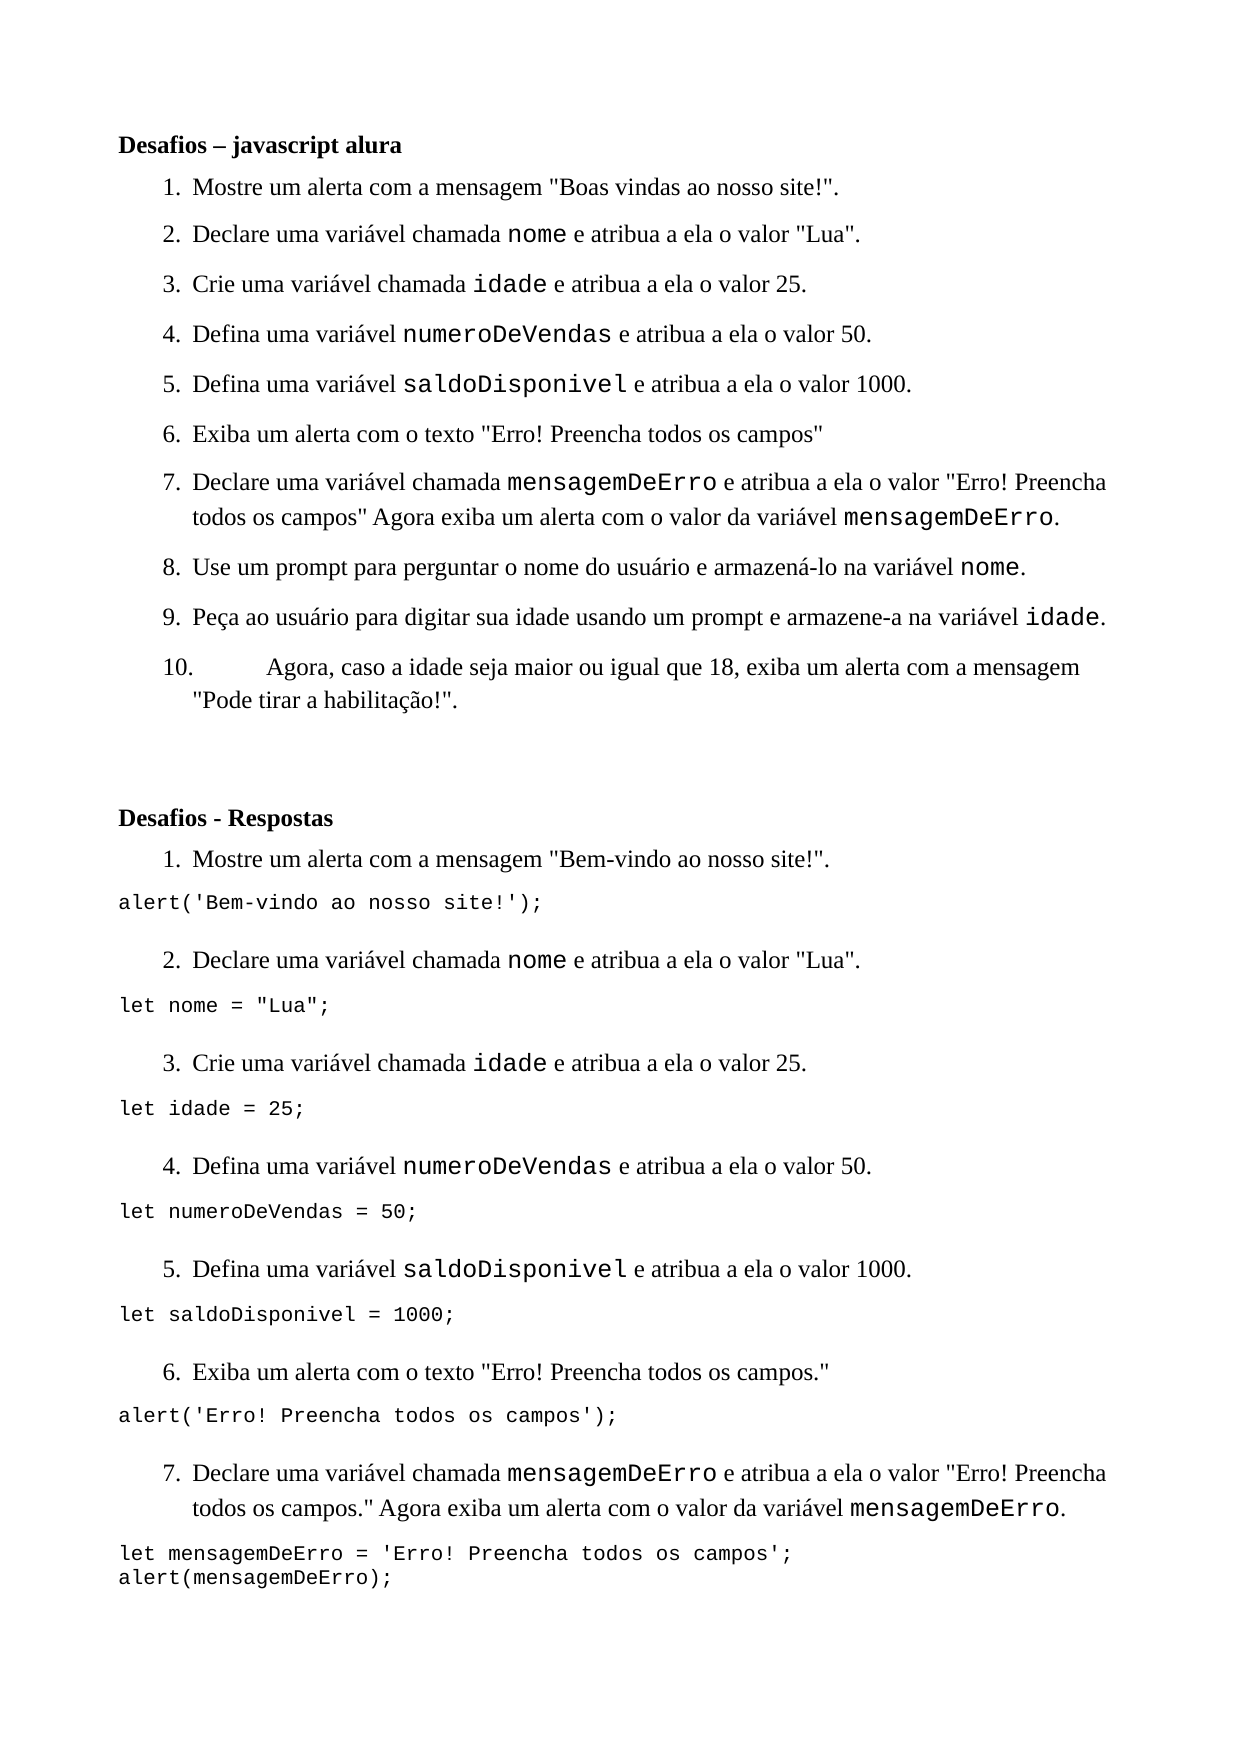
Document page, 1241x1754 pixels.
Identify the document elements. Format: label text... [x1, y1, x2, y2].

list Mostre um alerta com a mensagem "Bem-vindo ao nosso site!". [162, 844, 1122, 873]
list Peça ao usuário para digitar sua idade usando um prompt e armazene-a na variável idade. [162, 602, 1122, 633]
list Defina uma variável saldoDisponivel e atribua a ela o valor 1000. [162, 1254, 1122, 1285]
text let mensagemDeErro = 'Erro! Preencha todos os campos'; [118, 1543, 1122, 1567]
list Use um prompt para perguntar o nome do usuário e armazená-lo na variável nome. [162, 552, 1122, 583]
text let numeroDeVendas = 50; [118, 1201, 1122, 1225]
list Agora, caso a idade seja maior ou igual que 18, exiba um alerta com a mensagem "Pode tirar a habilitação!". [162, 652, 1122, 714]
list Crie uma variável chamada idade e atribua a ela o valor 25. [162, 1048, 1122, 1079]
list Exiba um alerta com o texto "Erro! Preencha todos os campos." [162, 1357, 1122, 1386]
text let nome = "Lua"; [118, 995, 1122, 1018]
text alert('Bem-vindo ao nosso site!'); [118, 892, 1122, 915]
list Declare uma variável chamada nome e atribua a ela o valor "Lua". [162, 945, 1122, 976]
list Crie uma variável chamada idade e atribua a ela o valor 25. [162, 269, 1122, 300]
list Declare uma variável chamada mensagemDeErro e atribua a ela o valor "Erro! Preencha todos os campos." Agora exiba um alerta com o valor da variável mensagemDeErro. [162, 1458, 1122, 1524]
text alert('Erro! Preencha todos os campos'); [118, 1405, 1122, 1428]
list Declare uma variável chamada mensagemDeErro e atribua a ela o valor "Erro! Preencha todos os campos" Agora exiba um alerta com o valor da variável mensagemDeErro. [162, 467, 1122, 533]
list Defina uma variável saldoDisponivel e atribua a ela o valor 1000. [162, 369, 1122, 400]
subtitle Desafios - Respostas [118, 803, 1122, 832]
list Defina uma variável numeroDeVendas e atribua a ela o valor 50. [162, 1151, 1122, 1182]
list Defina uma variável numeroDeVendas e atribua a ela o valor 50. [162, 319, 1122, 350]
text let saldoDisponivel = 1000; [118, 1304, 1122, 1328]
list Exiba um alerta com o texto "Erro! Preencha todos os campos" [162, 419, 1122, 448]
text alert(mensagemDeErro); [118, 1567, 1122, 1590]
list Declare uma variável chamada nome e atribua a ela o valor "Lua". [162, 219, 1122, 250]
subtitle Desafios – javascript alura [118, 131, 1122, 159]
list Mostre um alerta com a mensagem "Boas vindas ao nosso site!". [162, 172, 1122, 201]
text let idade = 25; [118, 1098, 1122, 1122]
